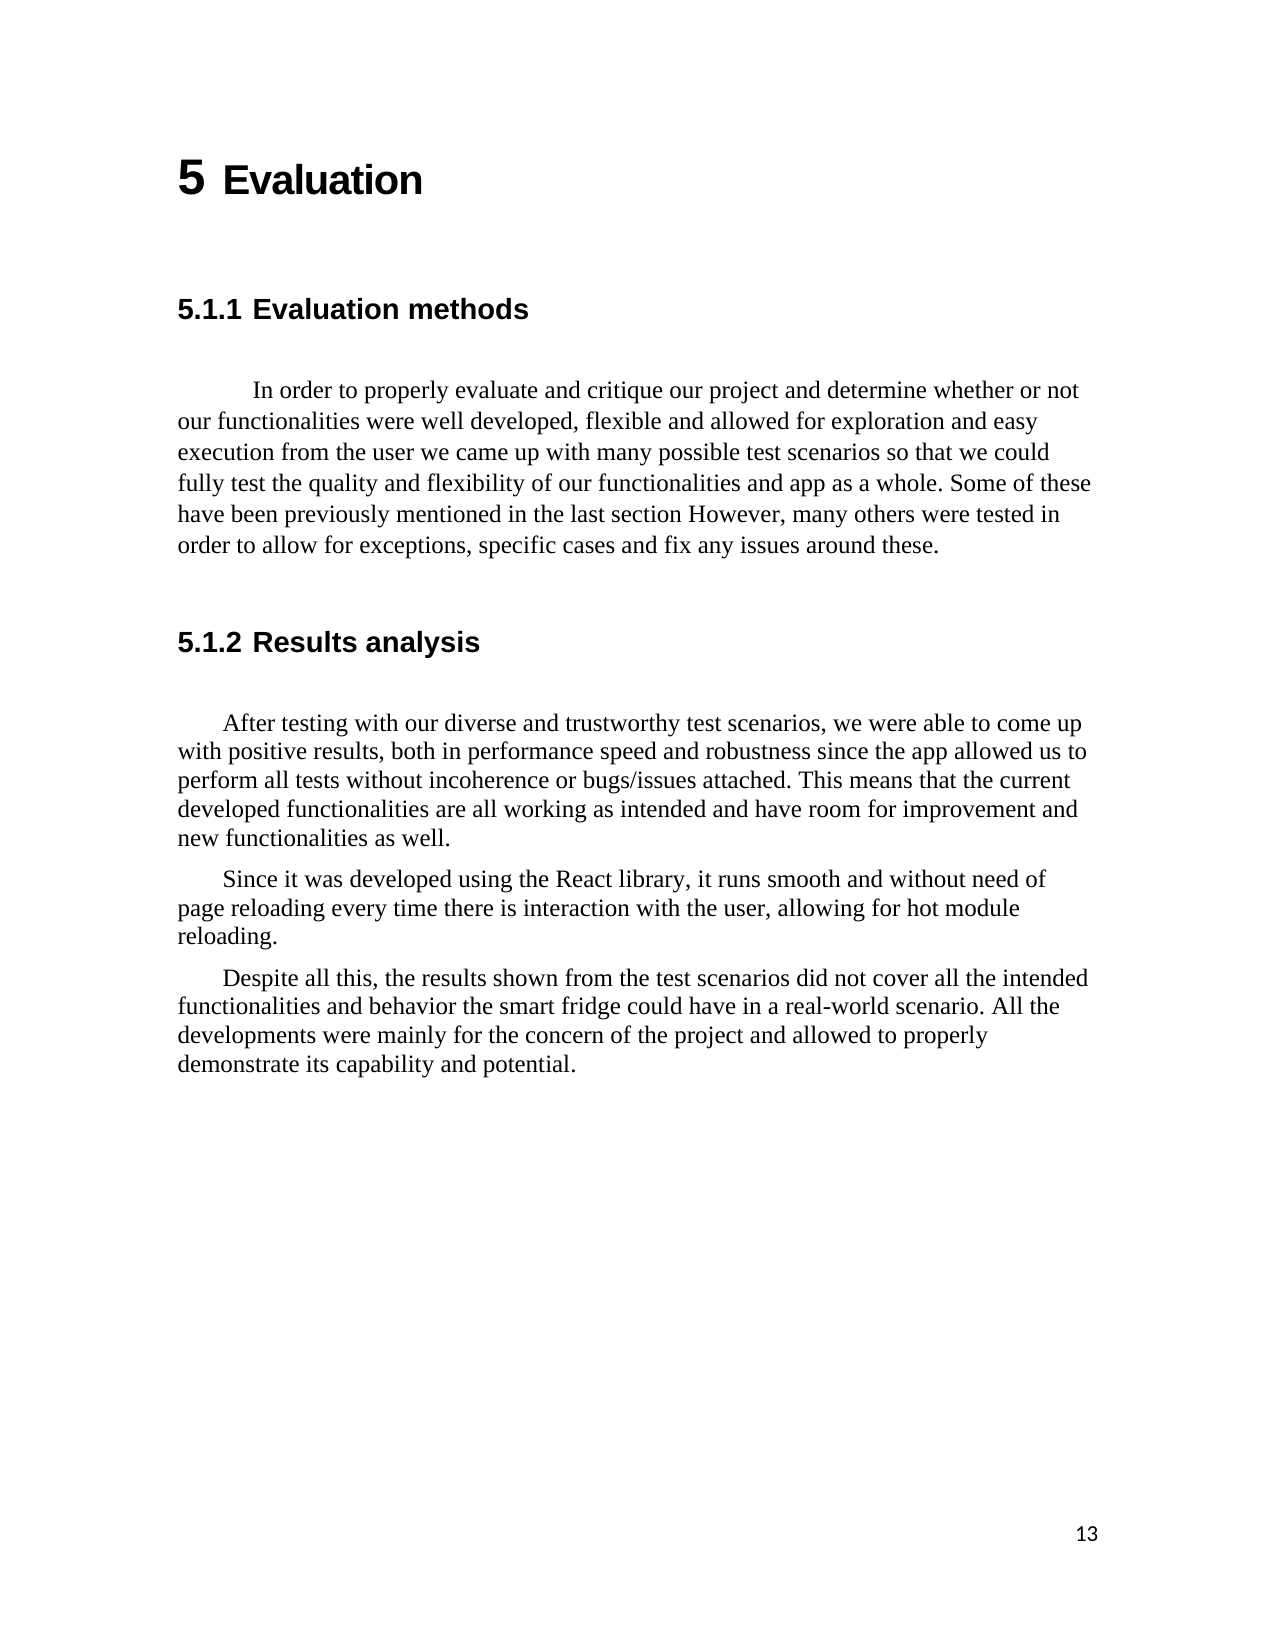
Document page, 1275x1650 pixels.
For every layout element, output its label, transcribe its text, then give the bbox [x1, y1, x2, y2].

text Despite all this, the results shown from the test scenarios did not cover all the intended functionalities and behavior the smart fridge could have in a real-world scenario. All the developments were mainly for the concern of the project and allowed to properly demonstrate its capability and potential. [177, 963, 1098, 1078]
subtitle Evaluation methods [177, 292, 1098, 325]
text After testing with our diverse and trustworthy test scenarios, we were able to come up with positive results, both in performance speed and robustness since the app allowed us to perform all tests without incoherence or bugs/issues attached. This means that the current developed functionalities are all working as intended and have room for improvement and new functionalities as well. [177, 708, 1098, 851]
text Since it was developed using the React library, it runs smooth and without need of page reloading every time there is interaction with the user, allowing for hot module reloading. [177, 864, 1098, 950]
subtitle Evaluation [177, 148, 1098, 205]
subtitle Results analysis [177, 624, 1098, 658]
text In order to properly evaluate and critique our project and determine whether or not our functionalities were well developed, flexible and allowed for exploration and easy execution from the user we came up with many possible test scenarios so that we could fully test the quality and flexibility of our functionalities and app as a whole. Some of these have been previously mentioned in the last section However, many others were tested in order to allow for exceptions, specific cases and fix any issues around these. [177, 375, 1098, 559]
